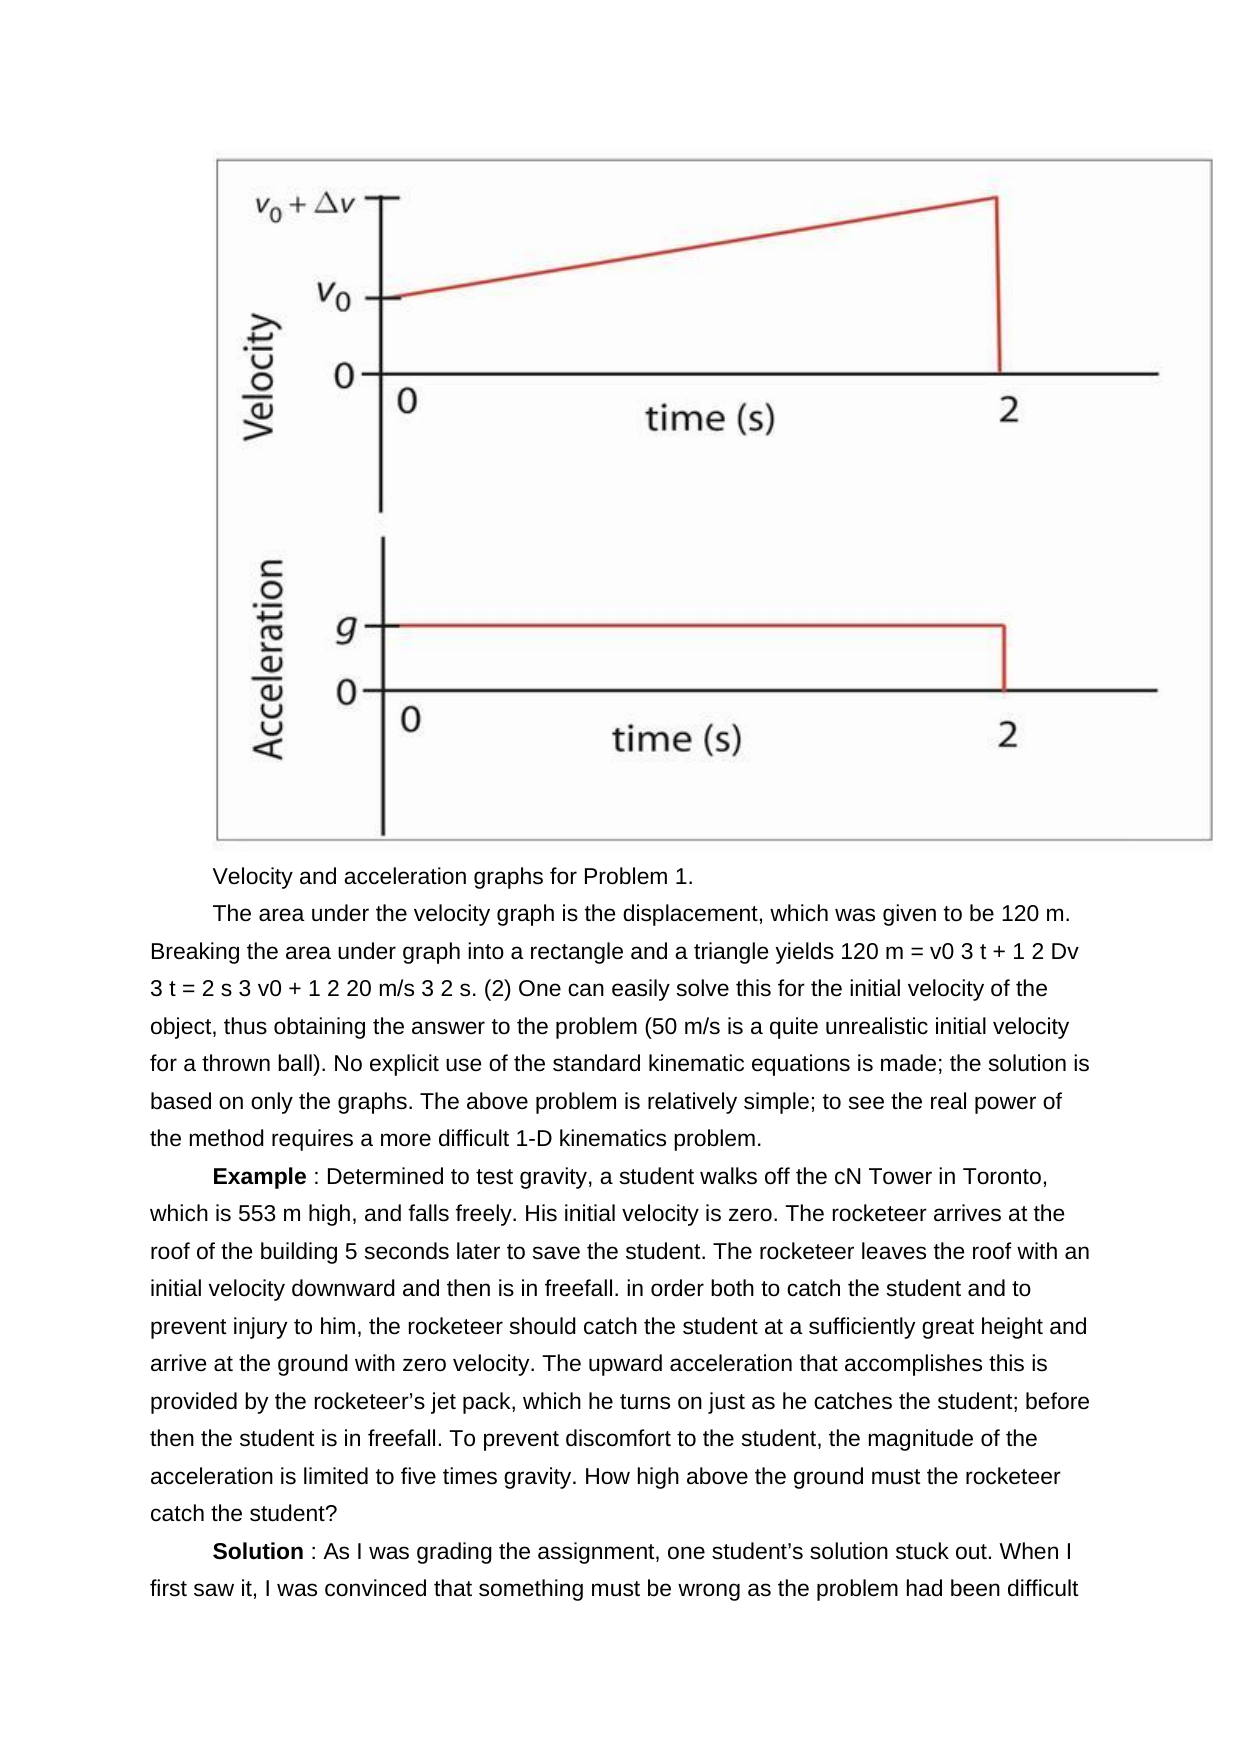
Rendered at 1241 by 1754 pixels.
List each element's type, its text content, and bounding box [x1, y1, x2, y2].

text Example : Determined to test gravity, a student walks off the cN Tower in Toronto, which is 553 m high, and falls freely. His initial velocity is zero. The rocketeer arrives at the roof of the building 5 seconds later to save the student. The rocketeer leaves the roof with an initial velocity downward and then is in freefall. in order both to catch the student and to prevent injury to him, the rocketeer should catch the student at a sufficiently great height and arrive at the ground with zero velocity. The upward acceleration that accomplishes this is provided by the rocketeer’s jet pack, which he turns on just as he catches the student; before then the student is in freefall. To prevent discomfort to the student, the magnitude of the acceleration is limited to five times gravity. How high above the ground must the rocketeer catch the student? [150, 1152, 1090, 1527]
text Velocity and acceleration graphs for Problem 1. [150, 852, 1090, 889]
picture [212, 150, 1213, 852]
text The area under the velocity graph is the displacement, which was given to be 120 m. Breaking the area under graph into a rectangle and a triangle yields 120 m = v0 3 t + 1 2 Dv 3 t = 2 s 3 v0 + 1 2 20 m/s 3 2 s. (2) One can easily solve this for the initial velocity of the object, thus obtaining the answer to the problem (50 m/s is a quite unrealistic initial velocity for a thrown ball). No explicit use of the standard kinematic equations is made; the solution is based on only the graphs. The above problem is relatively simple; to see the real power of the method requires a more difficult 1-D kinematics problem. [150, 889, 1090, 1152]
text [150, 1527, 1090, 1602]
